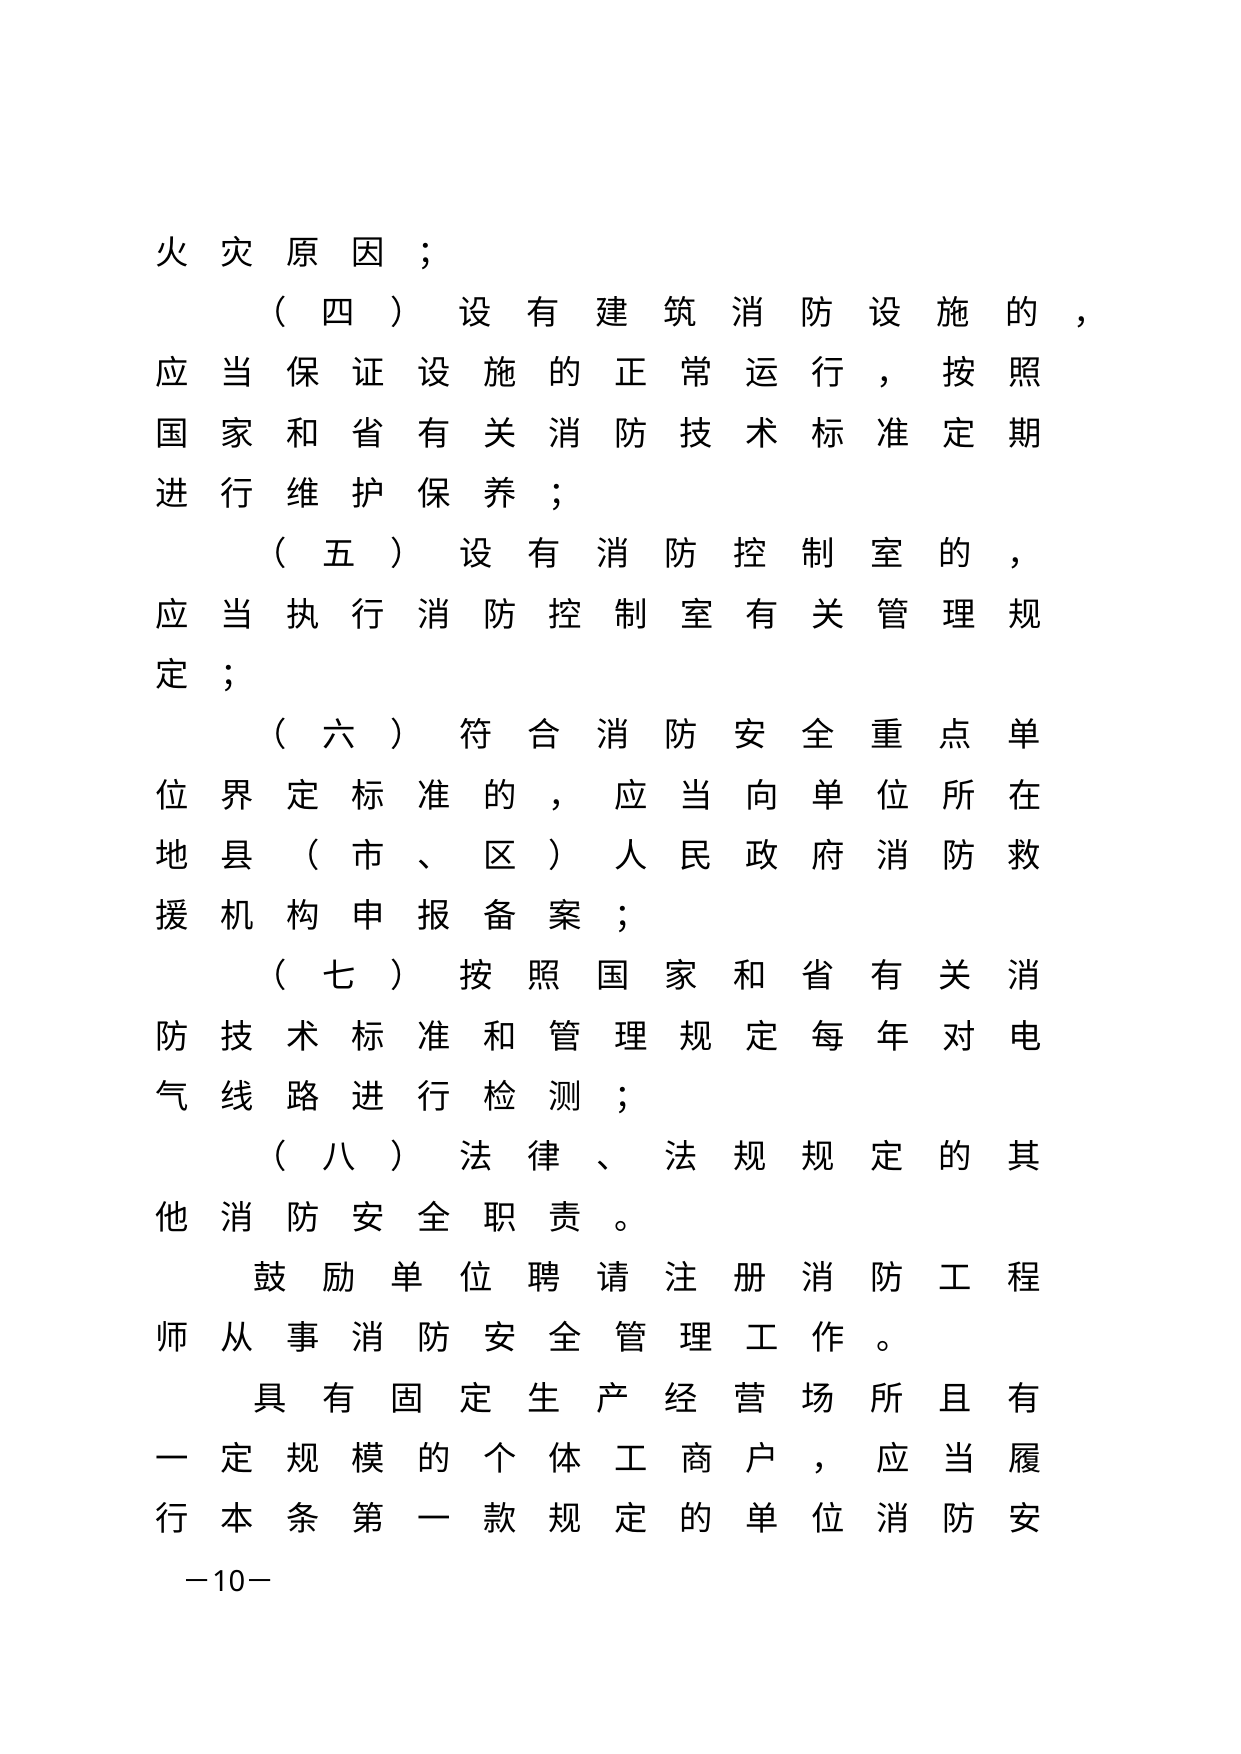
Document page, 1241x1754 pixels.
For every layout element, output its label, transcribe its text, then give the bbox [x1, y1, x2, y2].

text （四）设有建筑消防设施的，应当保证设施的正常运行，按照国家和省有关消防技术标准定期进行维护保养； [155, 280, 1073, 521]
text （七）按照国家和省有关消防技术标准和管理规定每年对电气线路进行检测； [155, 943, 1073, 1124]
text 具有固定生产经营场所且有一定规模的个体工商户，应当履行本条第一款规定的单位消防安全职责，依法承担单位法律责任。承担单位消防安全职责的个体工商户的界定标准，按照国家和省有关规定执行。 [155, 1365, 1073, 1546]
text 鼓励单位聘请注册消防工程师从事消防安全管理工作。 [155, 1245, 1073, 1365]
text （八）法律、法规规定的其他消防安全职责。 [155, 1124, 1073, 1245]
text （五）设有消防控制室的，应当执行消防控制室有关管理规定； [155, 521, 1073, 702]
text （三）发生火灾及时报警，并组织疏散受困人员，扑救初起火灾，保护火灾现场，协助调查火灾原因； [155, 219, 1073, 280]
text （六）符合消防安全重点单位界定标准的，应当向单位所在地县（市、区）人民政府消防救援机构申报备案； [155, 702, 1073, 943]
